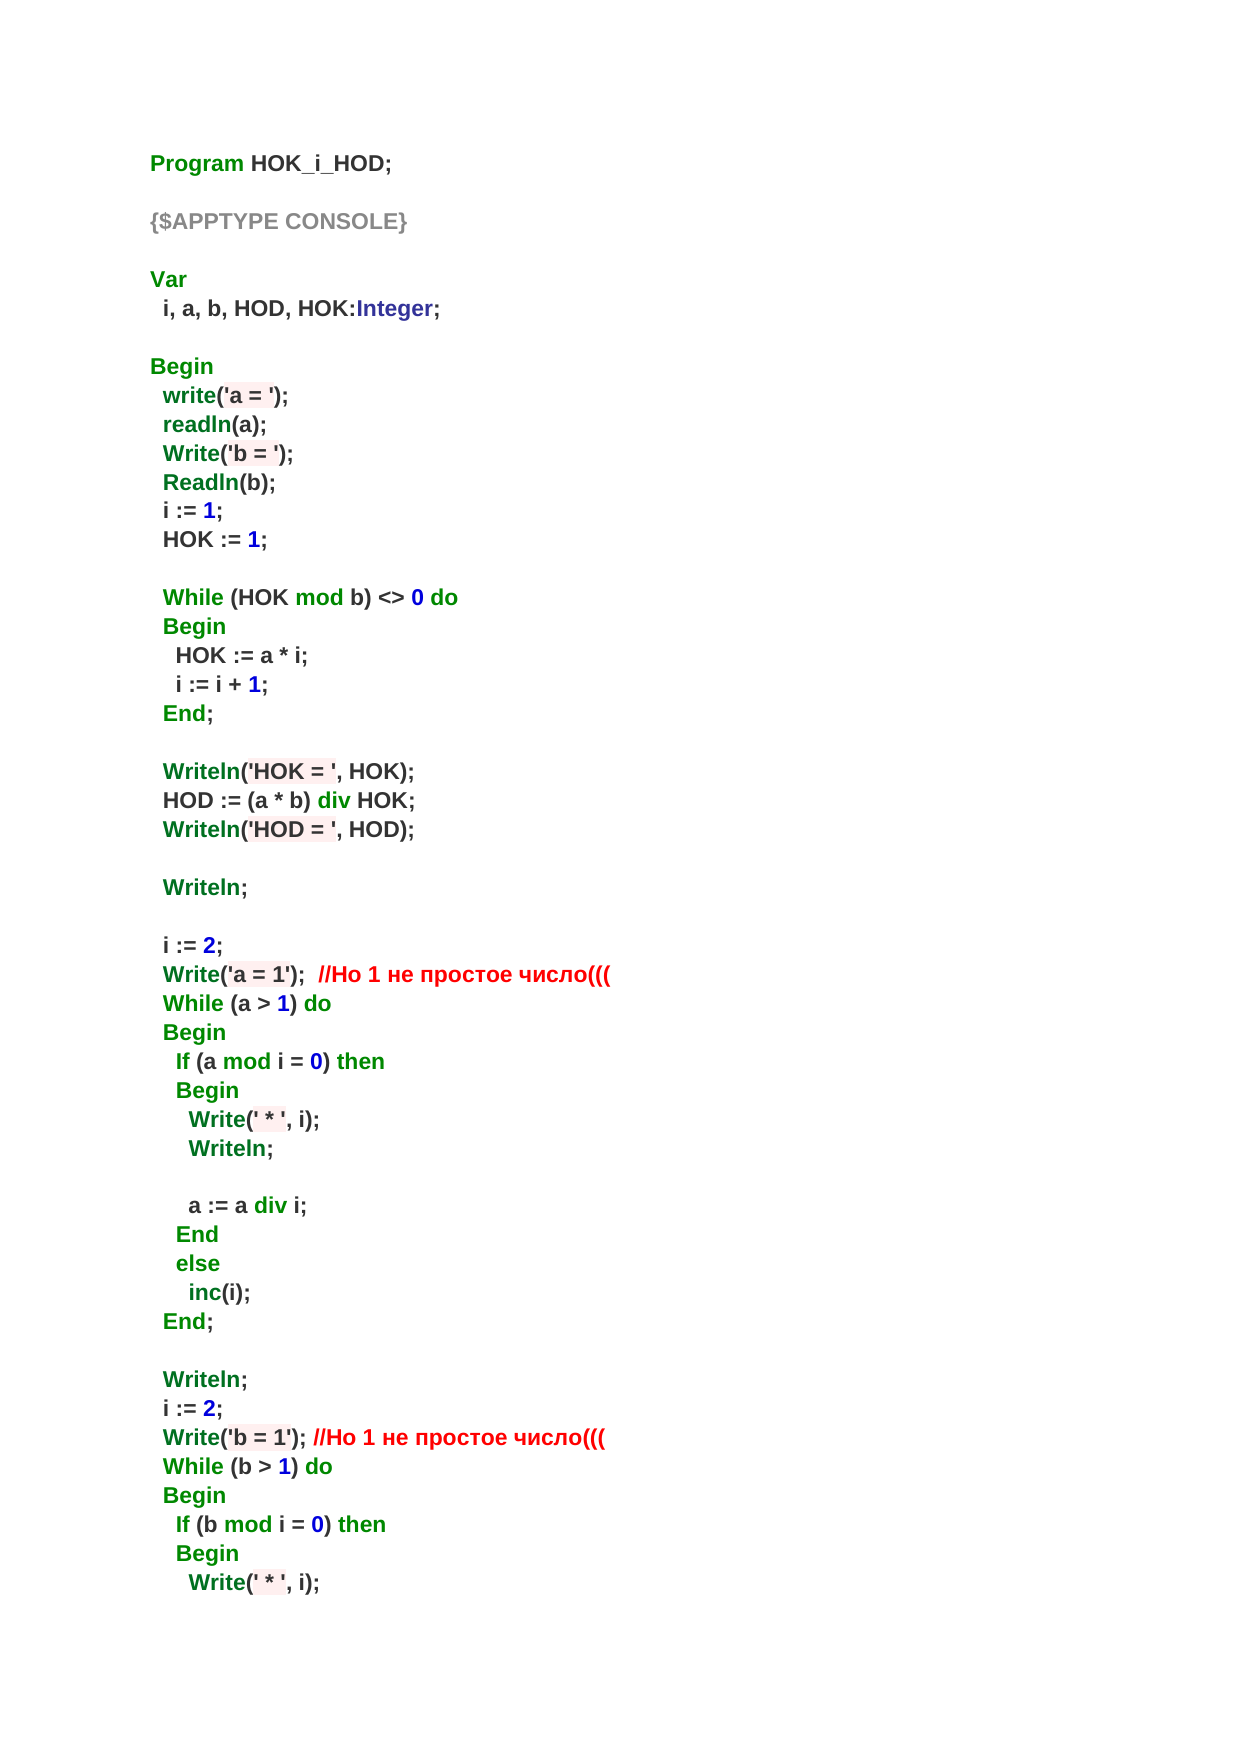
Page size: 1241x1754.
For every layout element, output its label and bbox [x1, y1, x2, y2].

text [150, 150, 1090, 1595]
